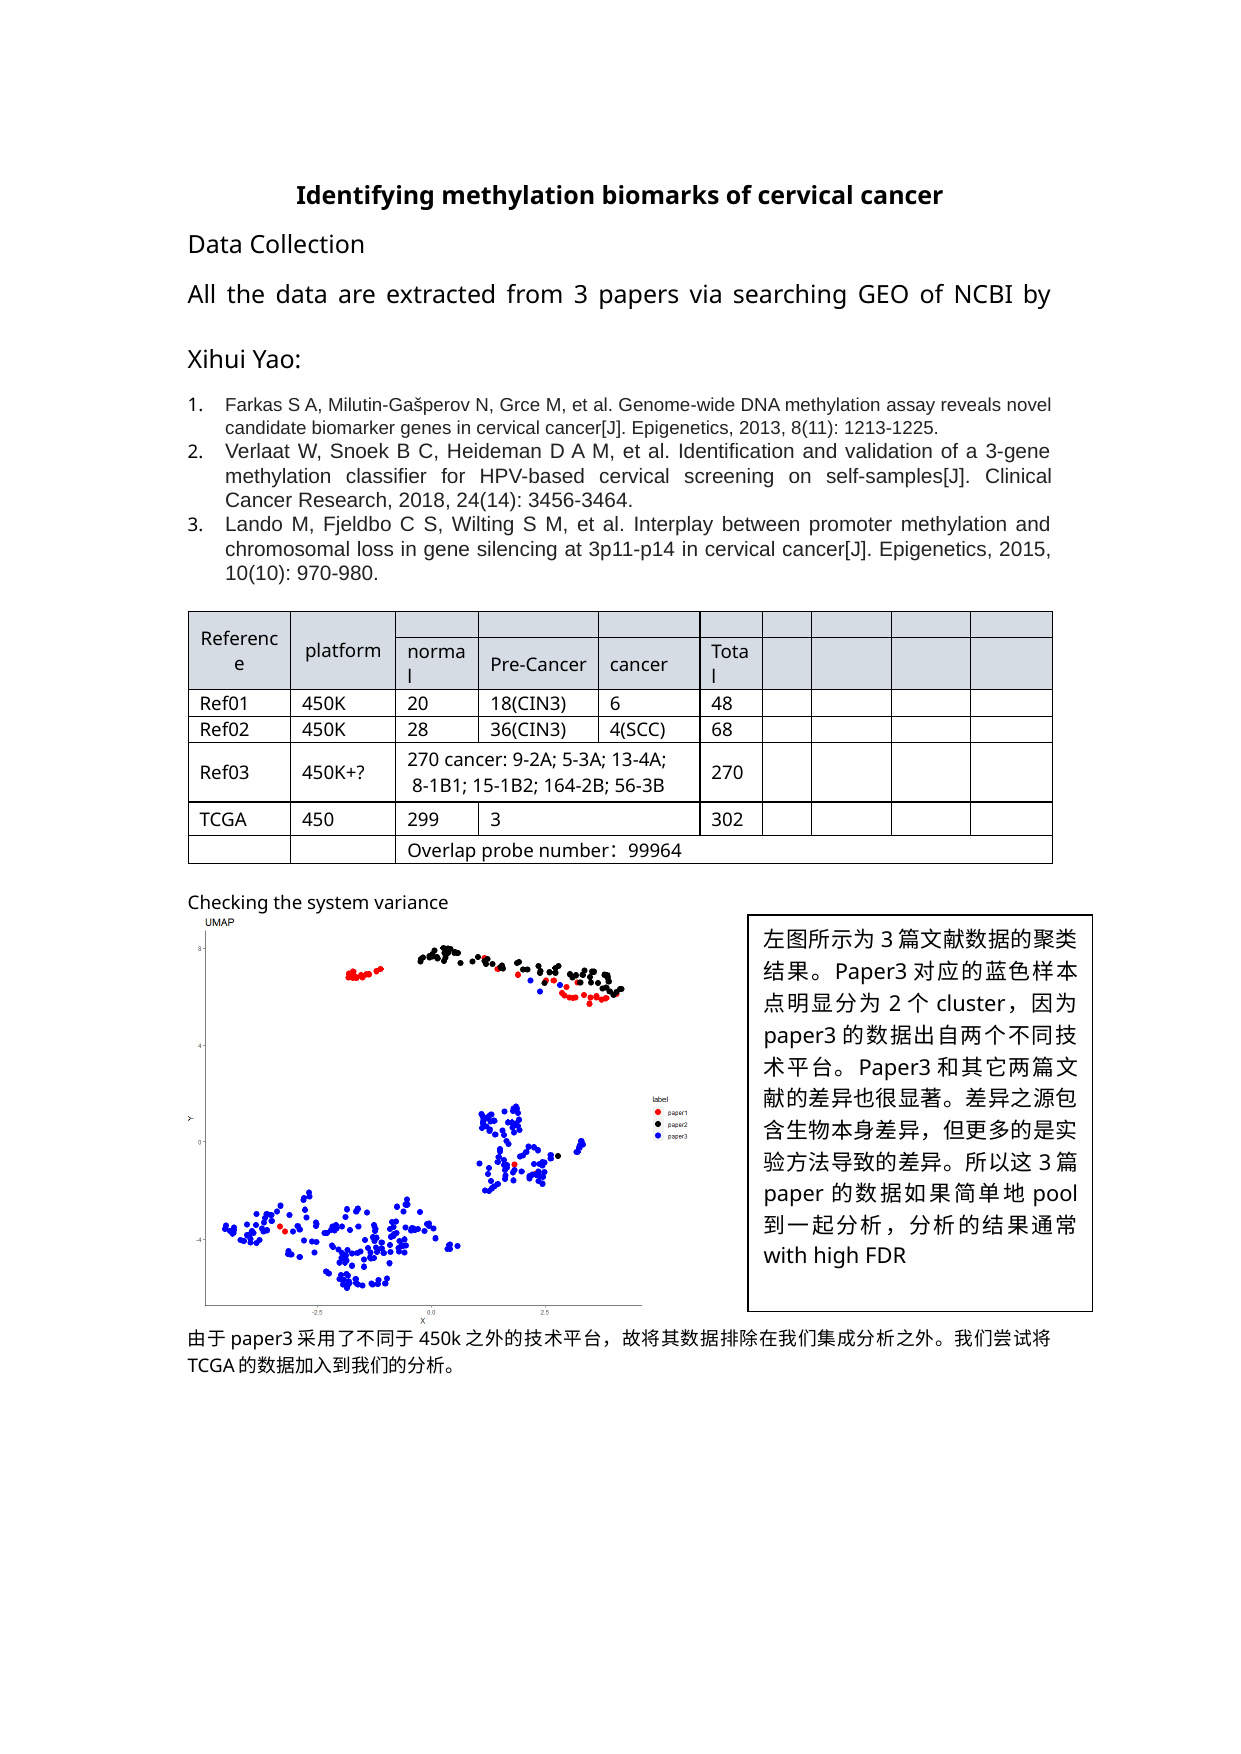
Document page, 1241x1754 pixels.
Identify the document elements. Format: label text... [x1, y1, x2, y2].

table_cell 68 [701, 717, 762, 742]
table_header [763, 612, 811, 637]
table_cell [892, 803, 970, 835]
table_cell [189, 836, 290, 863]
picture [187, 915, 693, 1324]
table_cell [971, 638, 1052, 689]
text Identifying methylation biomarks of cervical cancer [187, 162, 1053, 227]
table_cell 450K+? [291, 743, 395, 801]
table_cell 450 [291, 803, 395, 835]
table_cell 302 [701, 803, 762, 835]
table_cell [971, 690, 1052, 716]
table_header [396, 612, 478, 637]
table_cell 6 [599, 690, 699, 716]
table_cell Ref01 [189, 690, 290, 716]
list Farkas S A, Milutin-Gašperov N, Grce M, et al. Genome-wide DNA methylation assay reveals novel candidate biomarker genes in cervical cancer[J]. Epigenetics, 2013, 8(11): 1213-1225. [187, 391, 1053, 438]
table_cell [892, 743, 970, 801]
table_cell [763, 717, 811, 742]
table_cell 4(SCC) [599, 717, 699, 742]
table_cell [971, 717, 1052, 742]
table_cell Pre-Cancer [479, 638, 598, 689]
table_header [892, 612, 970, 637]
table_cell Total [701, 638, 762, 689]
text 由于paper3采用了不同于450k之外的技术平台，故将其数据排除在我们集成分析之外。我们尝试将TCGA的数据加入到我们的分析。 [187, 1323, 1053, 1378]
table_cell 28 [396, 717, 478, 742]
table_cell [812, 803, 891, 835]
text Checking the system variance [187, 890, 1053, 915]
table_header [599, 612, 699, 637]
table_cell [763, 690, 811, 716]
table_cell TCGA [189, 803, 290, 835]
table_cell [971, 803, 1052, 835]
table_cell [763, 638, 811, 689]
table_cell [291, 836, 395, 863]
list Lando M, Fjeldbo C S, Wilting S M, et al. Interplay between promoter methylation and chromosomal loss in gene silencing at 3p11-p14 in cervical cancer[J]. Epigenetics, 2015, 10(10): 970-980. [187, 512, 1053, 585]
table_header [812, 612, 891, 637]
text All the data are extracted from 3 papers via searching GEO of NCBI by Xihui Yao: [187, 261, 1053, 391]
table_header platform [291, 612, 395, 689]
table_cell [812, 743, 891, 801]
table_cell [971, 743, 1052, 801]
table_cell [763, 743, 811, 801]
table_cell 20 [396, 690, 478, 716]
table_cell 270 [701, 743, 762, 801]
table_cell 48 [701, 690, 762, 716]
table_cell 36(CIN3) [479, 717, 598, 742]
table_cell [892, 638, 970, 689]
table_cell Ref03 [189, 743, 290, 801]
table_cell [812, 717, 891, 742]
table_cell 450K [291, 717, 395, 742]
table_cell 450K [291, 690, 395, 716]
table_header [479, 612, 598, 637]
table_cell [763, 803, 811, 835]
table_cell 18(CIN3) [479, 690, 598, 716]
table_cell [812, 638, 891, 689]
text Data Collection [187, 227, 1053, 261]
table_cell [892, 717, 970, 742]
table_cell cancer [599, 638, 699, 689]
table_cell [892, 690, 970, 716]
table_cell normal [396, 638, 478, 689]
table_cell Ref02 [189, 717, 290, 742]
table_header [971, 612, 1052, 637]
table_cell 299 [396, 803, 478, 835]
table_header [701, 612, 762, 637]
table_cell 3 [479, 803, 699, 835]
table_cell Overlap probe number：99964 [396, 836, 1052, 863]
list Verlaat W, Snoek B C, Heideman D A M, et al. Identification and validation of a 3-gene methylation classifier for HPV-based cervical screening on self-samples[J]. Clinical Cancer Research, 2018, 24(14): 3456-3464. [187, 438, 1053, 512]
table_cell 270 cancer: 9-2A; 5-3A; 13-4A; 8-1B1; 15-1B2; 164-2B; 56-3B [396, 743, 699, 801]
table_header Reference [189, 612, 290, 689]
table_cell [812, 690, 891, 716]
